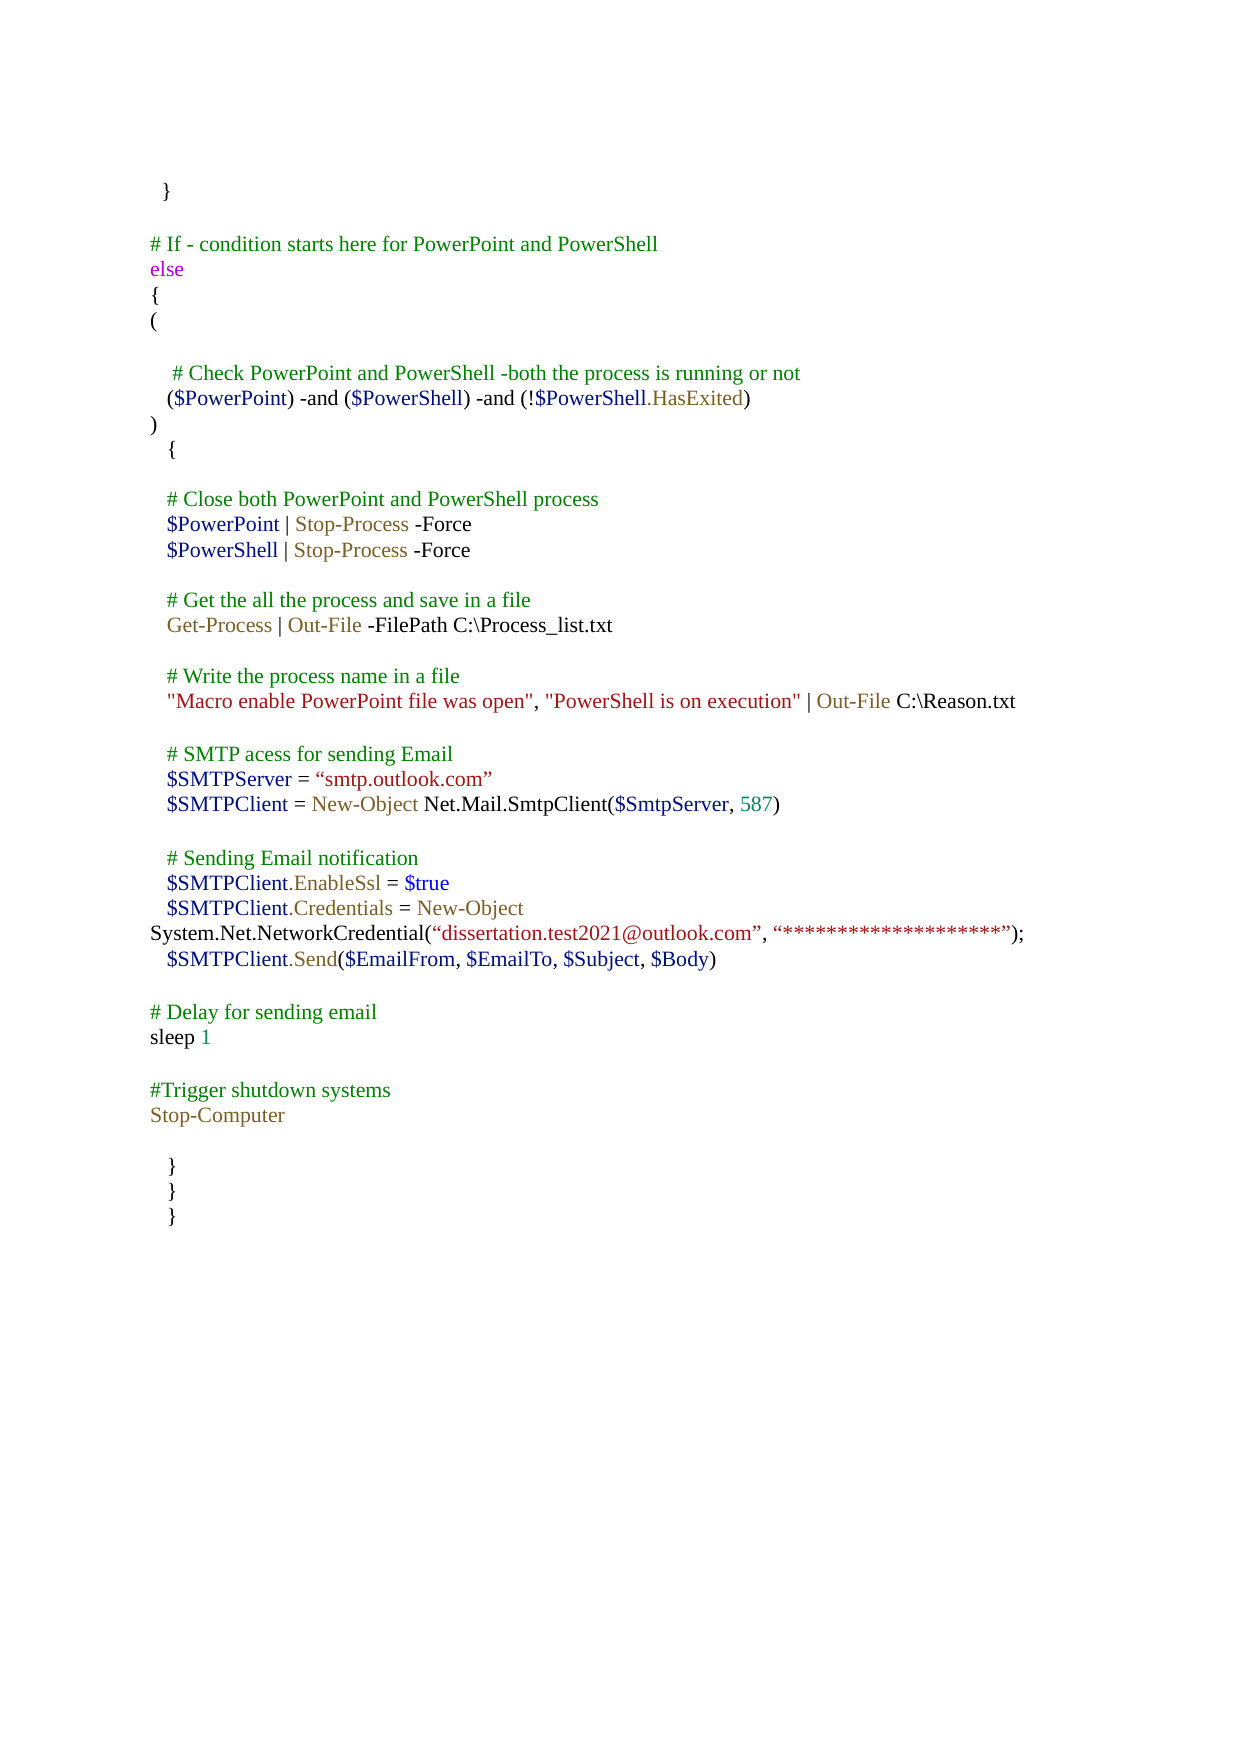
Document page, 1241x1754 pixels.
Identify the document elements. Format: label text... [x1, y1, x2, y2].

text ) [150, 413, 1090, 438]
text # Check PowerPoint and PowerShell -both the process is running or not [150, 362, 1090, 387]
text $SMTPClient = New-Object Net.Mail.SmtpClient($SmtpServer, 587) [150, 794, 1090, 819]
text $SMTPClient.Credentials = New-Object System.Net.NetworkCredential(“dissertation.test2021@outlook.com”, “********************”); [150, 899, 1090, 949]
text else [150, 258, 1090, 283]
text Stop-Computer [150, 1107, 1090, 1133]
text "Macro enable PowerPoint file was open", "PowerShell is on execution" | Out-File C:\Reason.txt [150, 690, 1090, 715]
text # Close both PowerPoint and PowerShell process [150, 488, 1090, 513]
text } [150, 1208, 1090, 1233]
text } [150, 179, 1090, 204]
text $SMTPClient.Send($EmailFrom, $EmailTo, $Subject, $Body) [150, 949, 1090, 974]
text # Delay for sending email [150, 1003, 1090, 1028]
text # Sending Email notification [150, 848, 1090, 873]
text # Write the process name in a file [150, 665, 1090, 690]
text ($PowerPoint) -and ($PowerShell) -and (!$PowerShell.HasExited) [150, 387, 1090, 413]
text $PowerShell | Stop-Process -Force [150, 539, 1090, 564]
text # If - condition starts here for PowerPoint and PowerShell [150, 233, 1090, 258]
text { [150, 283, 1090, 308]
text ( [150, 308, 1090, 333]
text { [150, 438, 1090, 463]
text } [150, 1158, 1090, 1183]
text } [150, 1183, 1090, 1208]
text Get-Process | Out-File -FilePath C:\Process_list.txt [150, 614, 1090, 639]
text $SMTPServer = “smtp.outlook.com” [150, 769, 1090, 794]
text $SMTPClient.EnableSsl = $true [150, 873, 1090, 899]
text # Get the all the process and save in a file [150, 589, 1090, 614]
text #Trigger shutdown systems [150, 1082, 1090, 1107]
text $PowerPoint | Stop-Process -Force [150, 513, 1090, 539]
text # SMTP acess for sending Email [150, 744, 1090, 769]
text sleep 1 [150, 1028, 1090, 1053]
